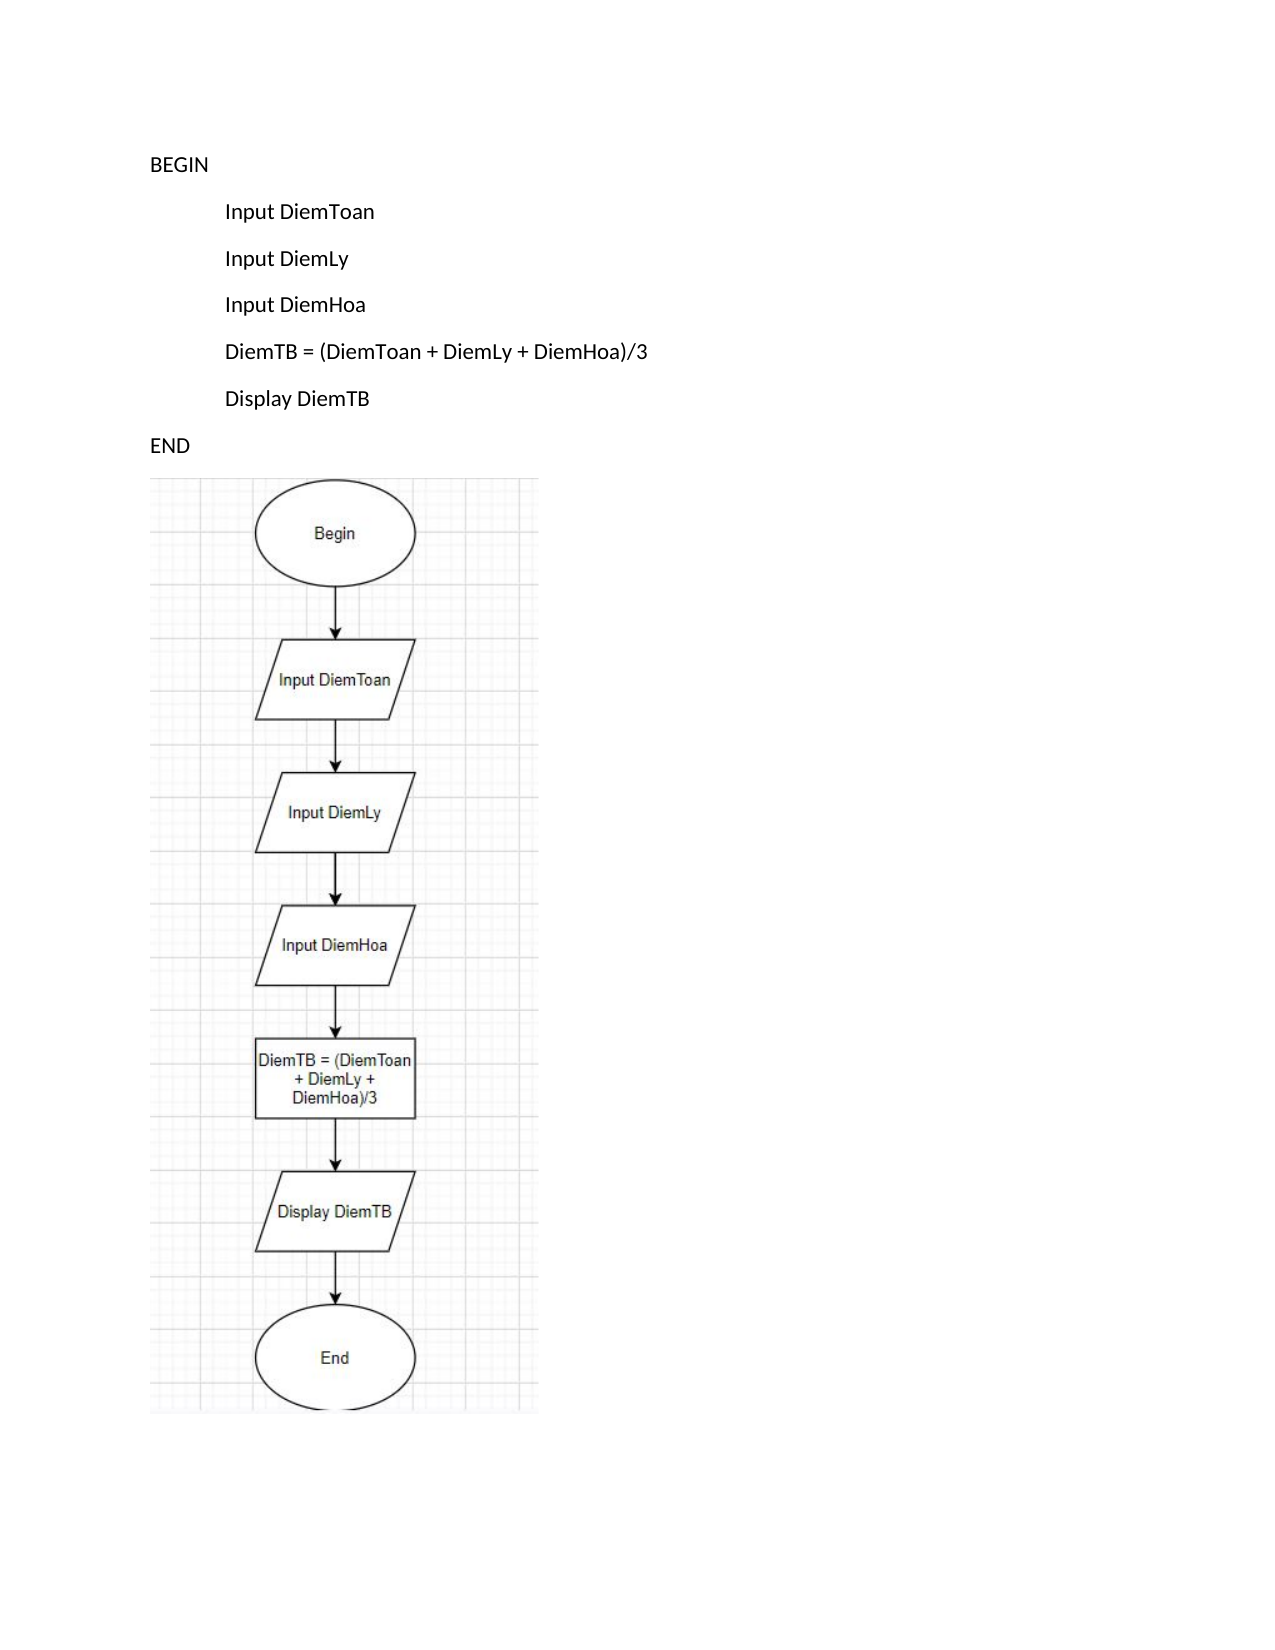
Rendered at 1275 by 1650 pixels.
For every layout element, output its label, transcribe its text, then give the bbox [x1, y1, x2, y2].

text DiemTB = (DiemToan + DiemLy + DiemHoa)/3 [150, 337, 1125, 366]
picture [150, 478, 539, 1414]
text Input DiemLy [150, 244, 1125, 272]
text Input DiemHoa [150, 291, 1125, 319]
text Input DiemToan [150, 197, 1125, 225]
text END [150, 431, 1125, 459]
text Display DiemTB [150, 384, 1125, 412]
text BEGIN [150, 150, 1125, 178]
